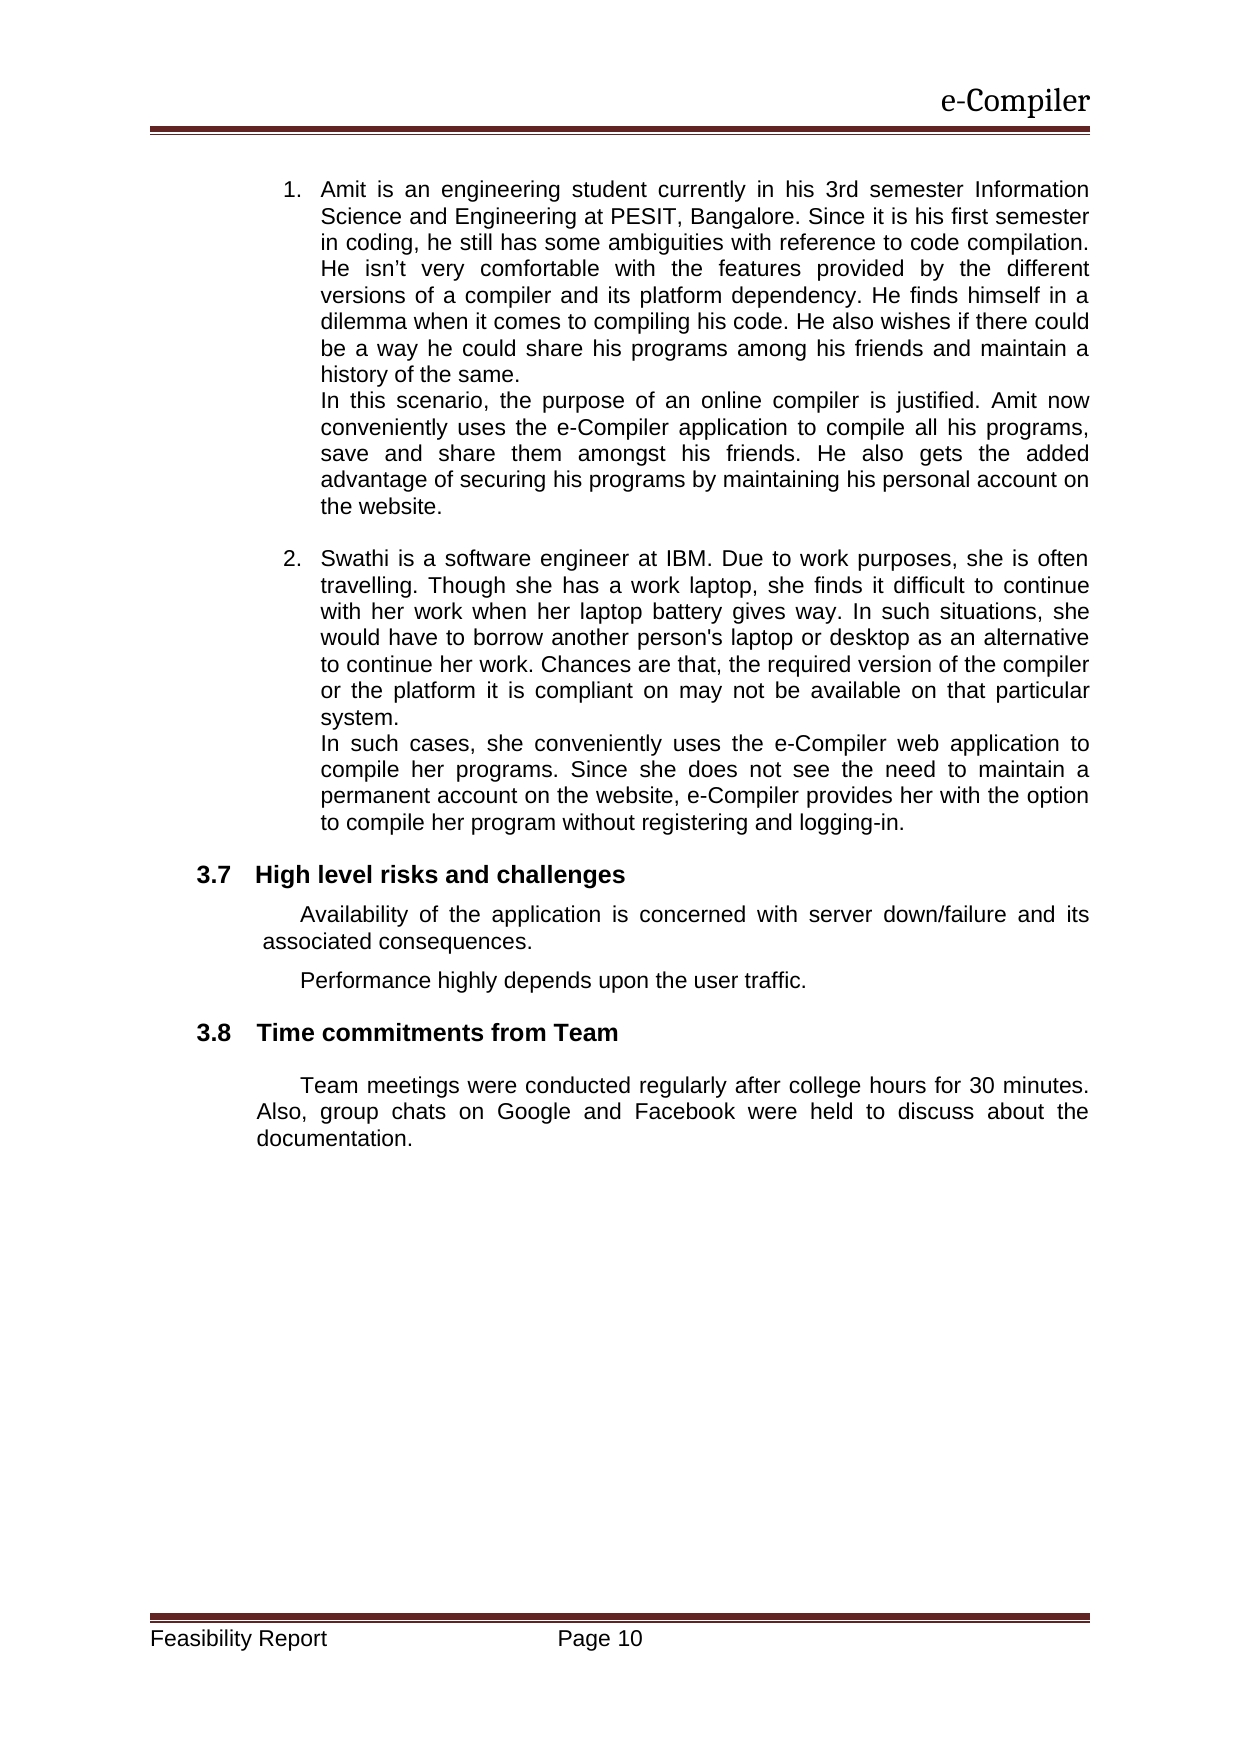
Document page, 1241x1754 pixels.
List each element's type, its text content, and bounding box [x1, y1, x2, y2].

text High level risks and challenges [196, 860, 1090, 889]
list Team meetings were conducted regularly after college hours for 30 minutes. Also, group chats on Google and Facebook were held to discuss about the documentation. [256, 1072, 1090, 1151]
text Time commitments from Team [196, 1018, 1090, 1047]
list Performance highly depends upon the user traffic. [262, 967, 1090, 993]
text In such cases, she conveniently uses the e-Compiler web application to compile her programs. Since she does not see the need to maintain a permanent account on the website, e-Compiler provides her with the option to compile her program without registering and logging-in. [320, 730, 1090, 835]
list Swathi is a software engineer at IBM. Due to work purposes, she is often travelling. Though she has a work laptop, she finds it difficult to continue with her work when her laptop battery gives way. In such situations, she would have to borrow another person's laptop or desktop as an alternative to continue her work. Chances are that, the required version of the compiler or the platform it is compliant on may not be available on that particular system. [283, 545, 1090, 730]
text In this scenario, the purpose of an online compiler is justified. Amit now conveniently uses the e-Compiler application to compile all his programs, save and share them amongst his friends. He also gets the added advantage of securing his programs by maintaining his personal account on the website. [320, 387, 1090, 519]
list Availability of the application is concerned with server down/failure and its associated consequences. [262, 901, 1090, 954]
list Amit is an engineering student currently in his 3rd semester Information Science and Engineering at PESIT, Bangalore. Since it is his first semester in coding, he still has some ambiguities with reference to code compilation. He isn’t very comfortable with the features provided by the different versions of a compiler and its platform dependency. He finds himself in a dilemma when it comes to compiling his code. He also wishes if there could be a way he could share his programs among his friends and maintain a history of the same. [283, 176, 1090, 387]
